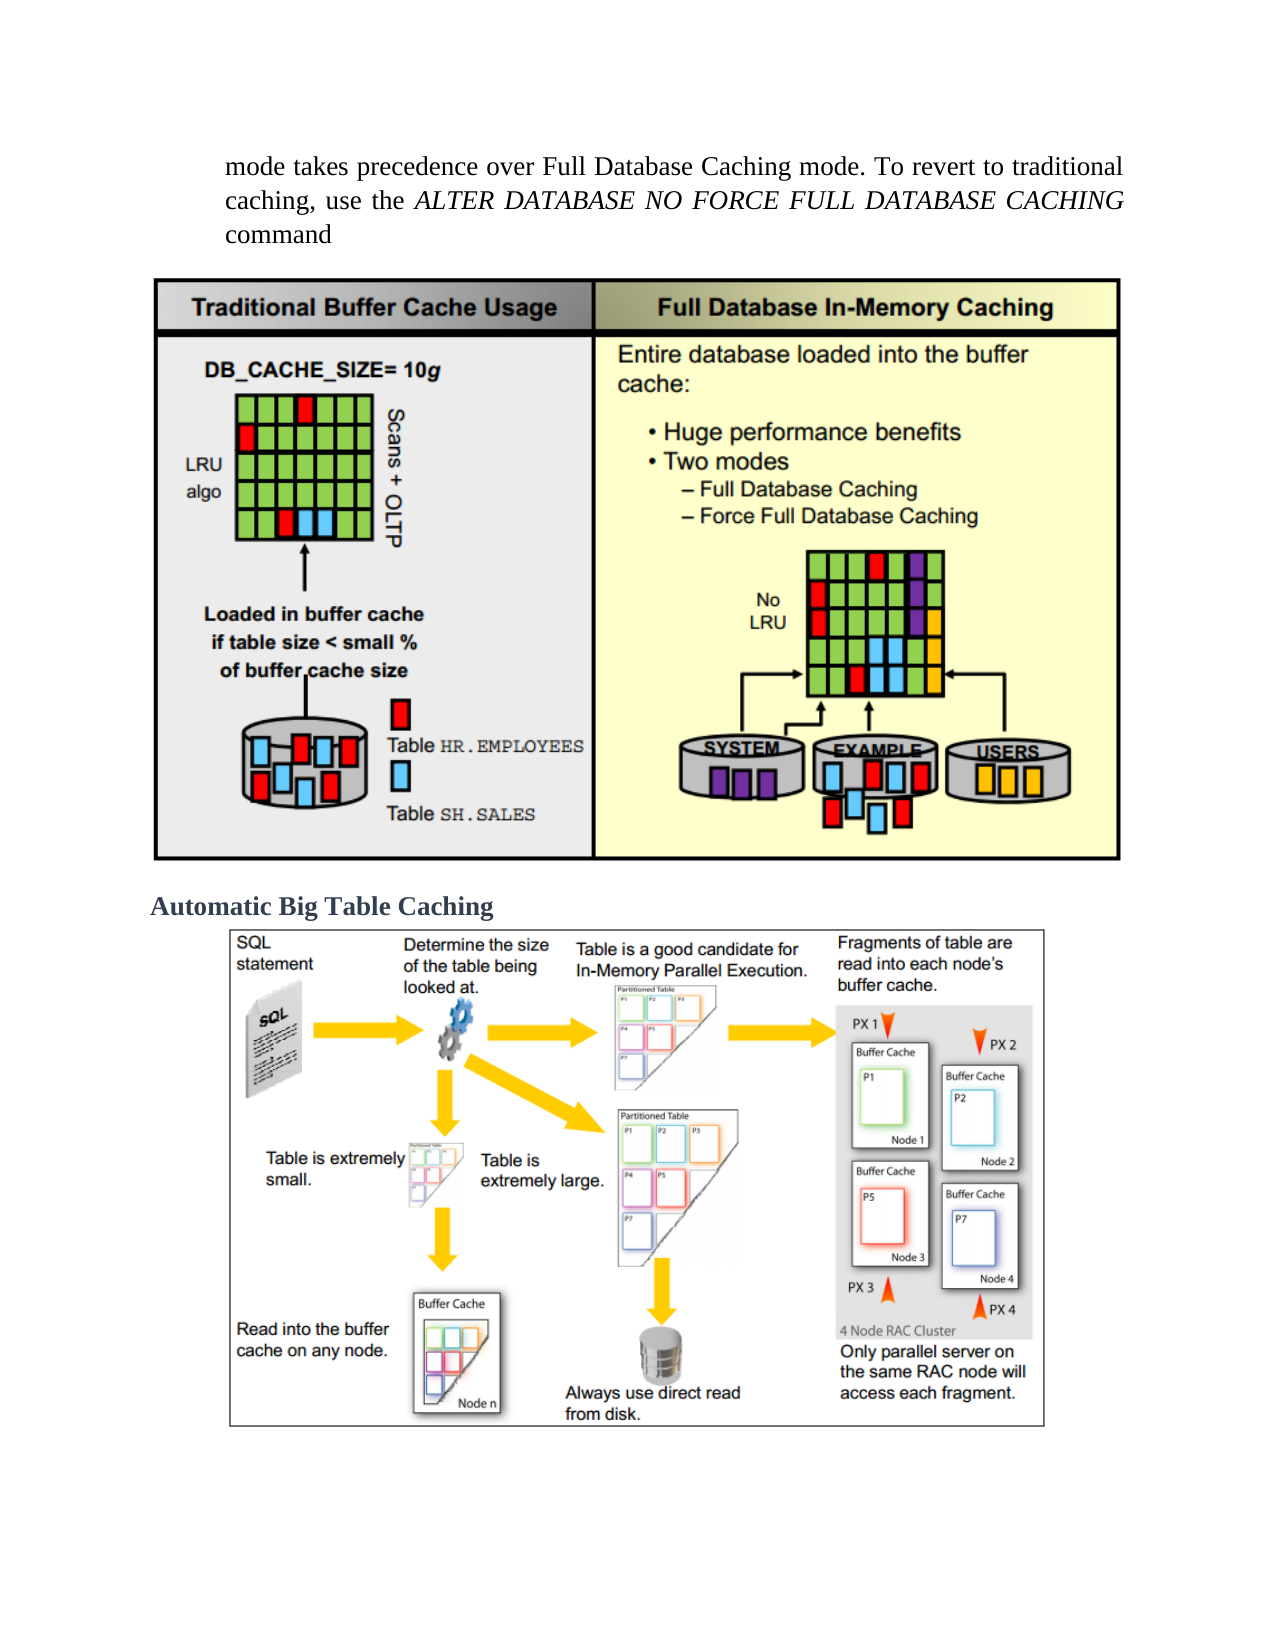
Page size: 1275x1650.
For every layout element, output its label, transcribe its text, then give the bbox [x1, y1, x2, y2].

picture [225, 925, 1049, 1430]
subtitle Automatic Big Table Caching [150, 890, 1125, 921]
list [187, 150, 1125, 249]
picture [150, 273, 1125, 866]
